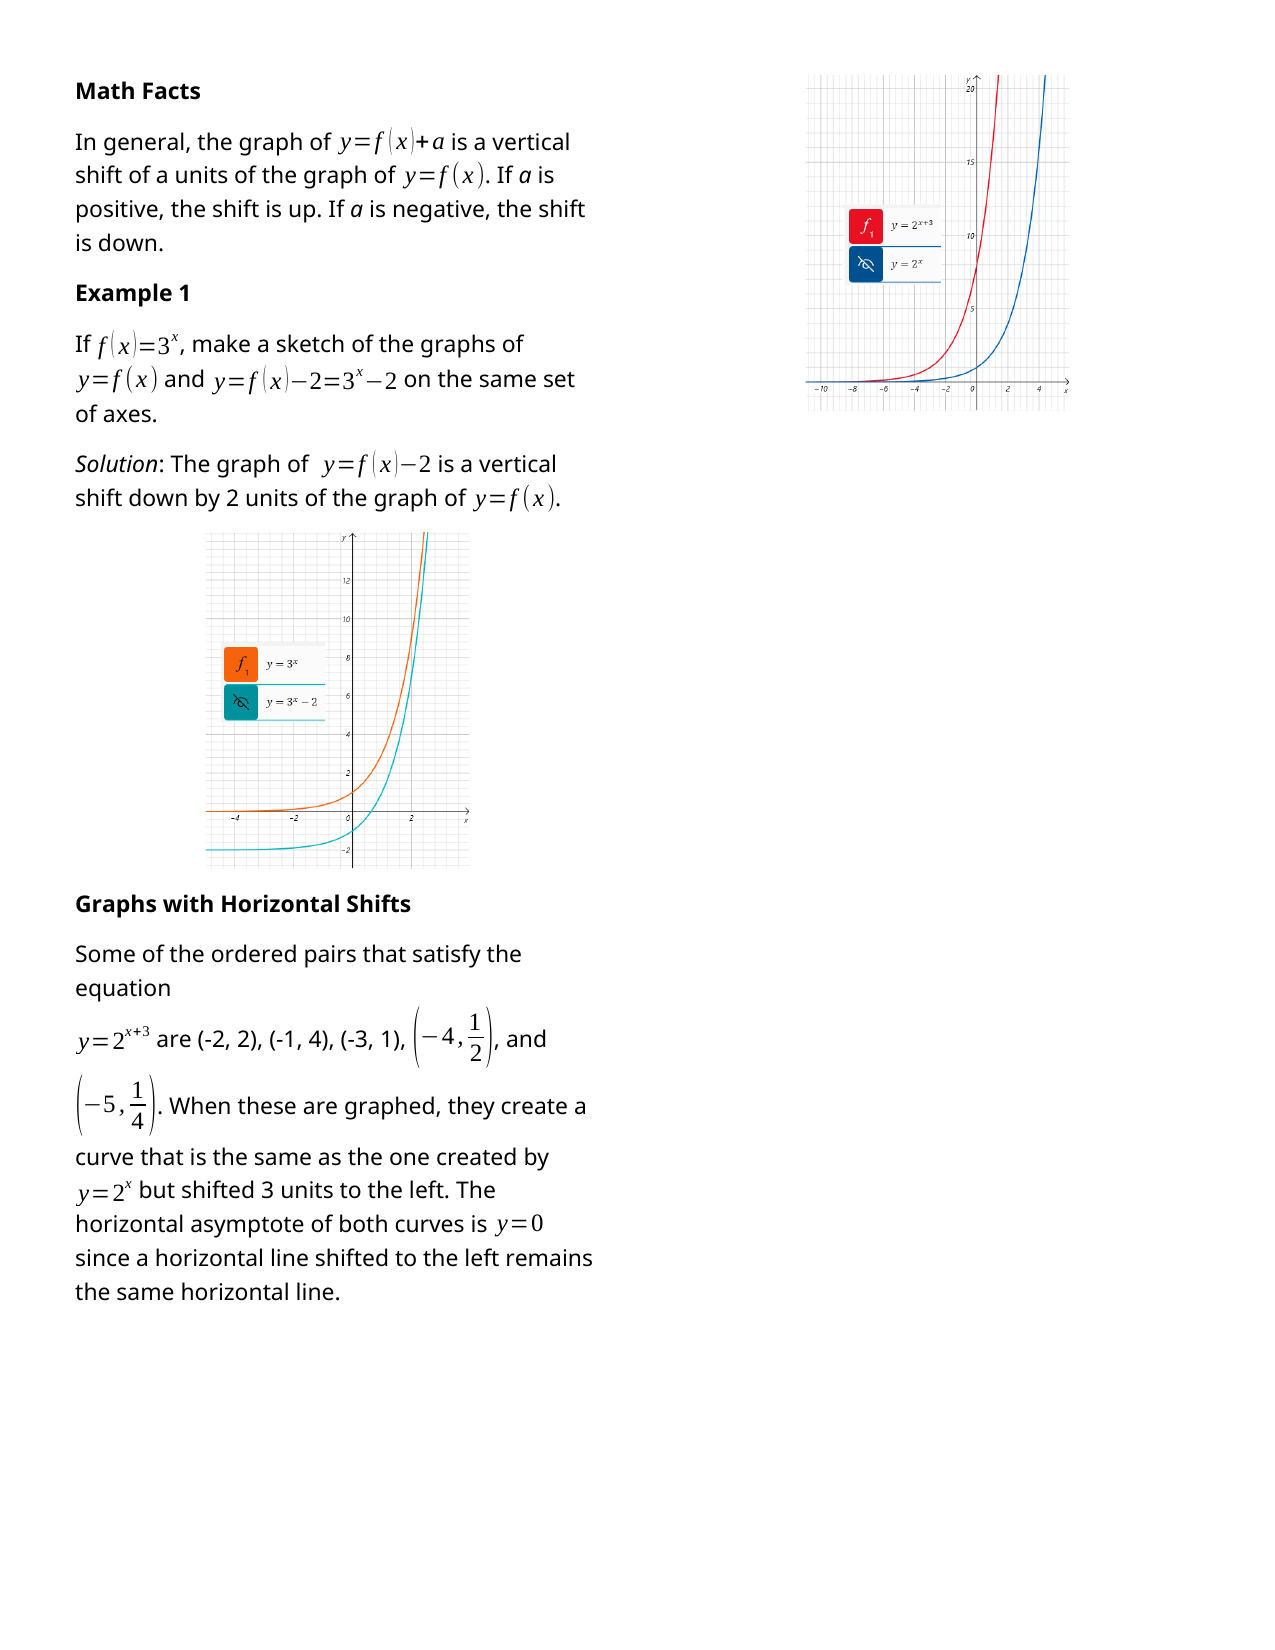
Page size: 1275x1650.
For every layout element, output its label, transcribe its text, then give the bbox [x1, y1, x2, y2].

picture [805, 75, 1070, 411]
text Graphs with Horizontal Shifts [75, 888, 600, 919]
text If , make a sketch of the graphs of and on the same set of axes. [75, 327, 600, 429]
picture [205, 532, 470, 869]
text Example 1 [75, 277, 600, 308]
text Math Facts [75, 75, 600, 106]
text In general, the graph of is a vertical shift of a units of the graph of . If a is positive, the shift is up. If a is negative, the shift is down. [75, 125, 600, 258]
text Some of the ordered pairs that satisfy the equation are (-2, 2), (-1, 4), (-3, 1), , and . When these are graphed, they create a curve that is the same as the one created by but shifted 3 units to the left. The horizontal asymptote of both curves is since a horizontal line shifted to the left remains the same horizontal line. [75, 938, 600, 1307]
text Solution: The graph of is a vertical shift down by 2 units of the graph of . [75, 448, 600, 513]
